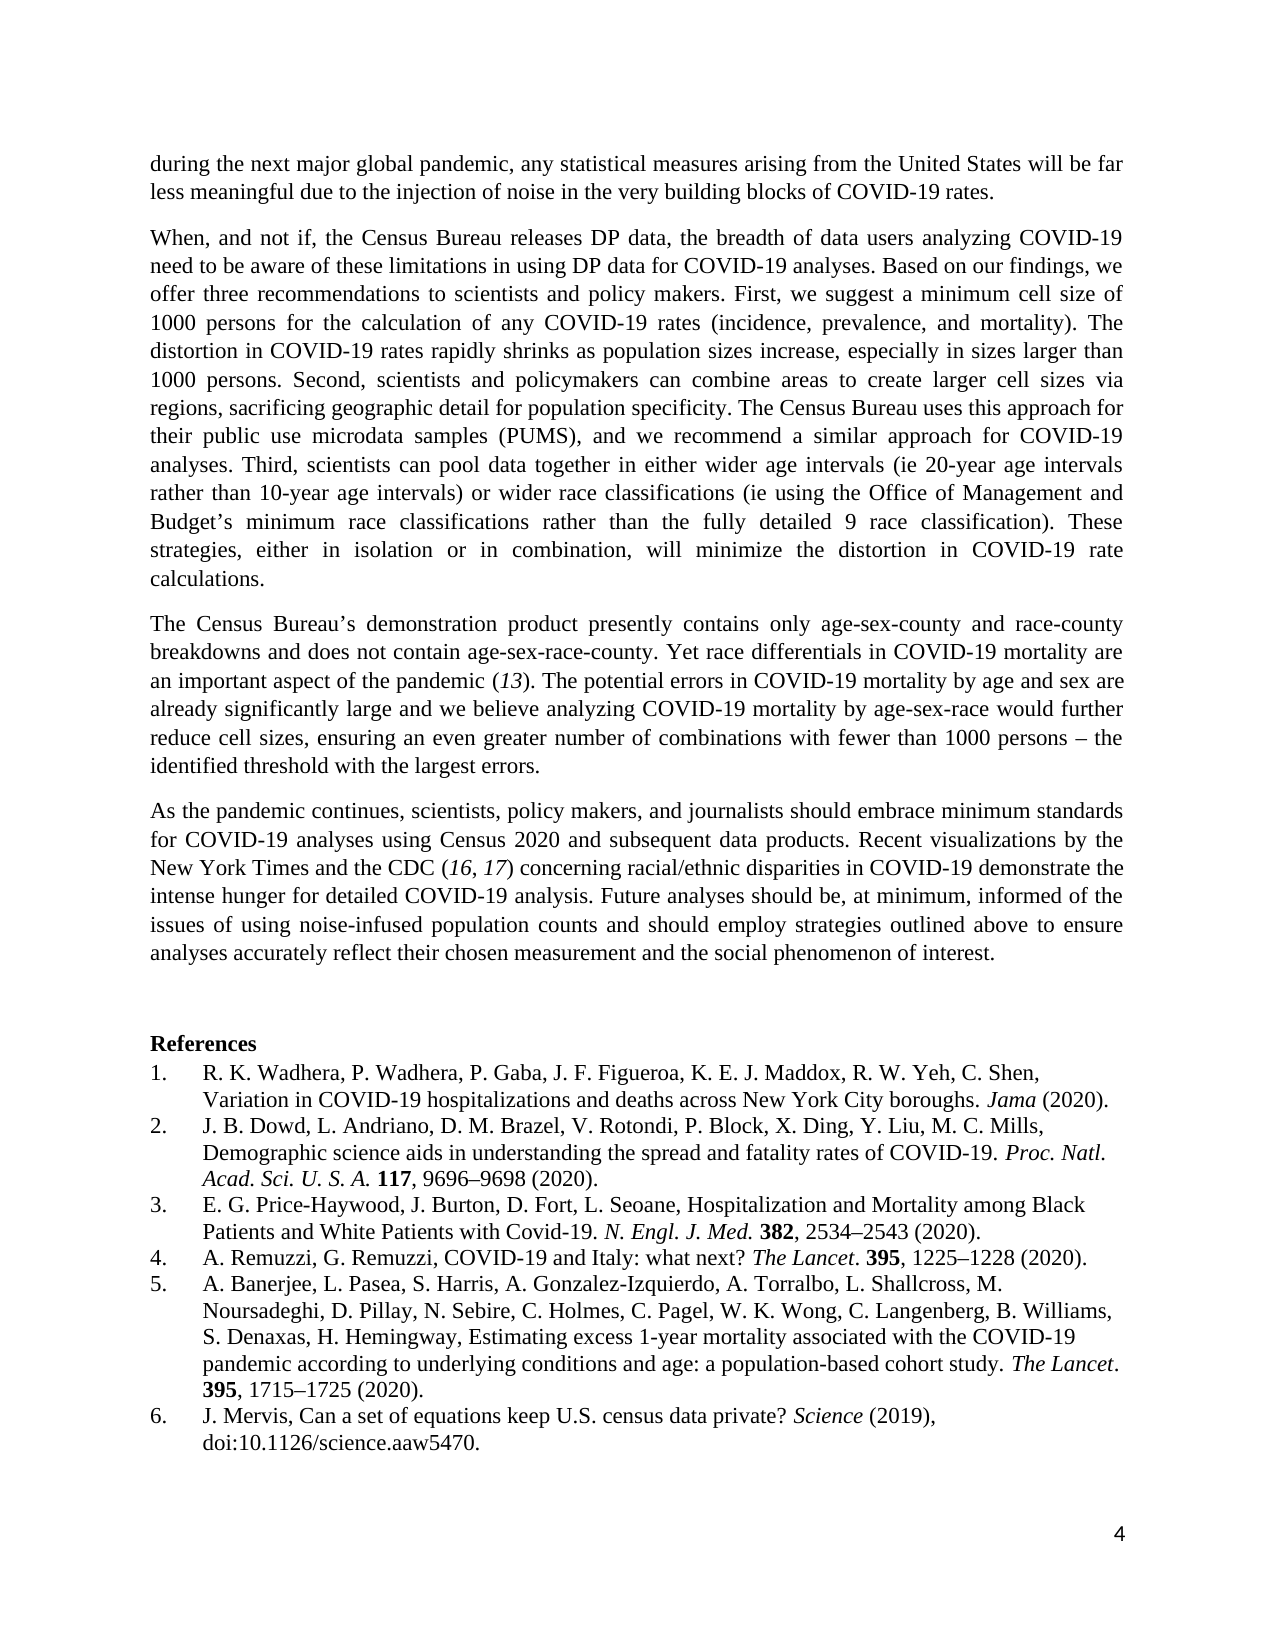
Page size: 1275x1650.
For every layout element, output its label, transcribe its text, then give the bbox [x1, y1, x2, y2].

text 4. A. Remuzzi, G. Remuzzi, COVID-19 and Italy: what next? The Lancet. 395, 1225–1228 (2020). [150, 1244, 1125, 1271]
text When, and not if, the Census Bureau releases DP data, the breadth of data users analyzing COVID-19 need to be aware of these limitations in using DP data for COVID-19 analyses. Based on our findings, we offer three recommendations to scientists and policy makers. First, we suggest a minimum cell size of 1000 persons for the calculation of any COVID-19 rates (incidence, prevalence, and mortality). The distortion in COVID-19 rates rapidly shrinks as population sizes increase, especially in sizes larger than 1000 persons. Second, scientists and policymakers can combine areas to create larger cell sizes via regions, sacrificing geographic detail for population specificity. The Census Bureau uses this approach for their public use microdata samples (PUMS), and we recommend a similar approach for COVID-19 analyses. Third, scientists can pool data together in either wider age intervals (ie 20-year age intervals rather than 10-year age intervals) or wider race classifications (ie using the Office of Management and Budget’s minimum race classifications rather than the fully detailed 9 race classification). These strategies, either in isolation or in combination, will minimize the distortion in COVID-19 rate calculations. [150, 223, 1125, 591]
text 1. R. K. Wadhera, P. Wadhera, P. Gaba, J. F. Figueroa, K. E. J. Maddox, R. W. Yeh, C. Shen, Variation in COVID-19 hospitalizations and deaths across New York City boroughs. Jama (2020). [150, 1058, 1125, 1112]
text References [150, 1029, 1125, 1056]
text 6. J. Mervis, Can a set of equations keep U.S. census data private? Science (2019), doi:10.1126/science.aaw5470. [150, 1402, 1125, 1455]
text The Census Bureau’s demonstration product presently contains only age-sex-county and race-county breakdowns and does not contain age-sex-race-county. Yet race differentials in COVID-19 mortality are an important aspect of the pandemic (13). The potential errors in COVID-19 mortality by age and sex are already significantly large and we believe analyzing COVID-19 mortality by age-sex-race would further reduce cell sizes, ensuring an even greater number of combinations with fewer than 1000 persons – the identified threshold with the largest errors. [150, 610, 1125, 778]
text 2. J. B. Dowd, L. Andriano, D. M. Brazel, V. Rotondi, P. Block, X. Ding, Y. Liu, M. C. Mills, Demographic science aids in understanding the spread and fatality rates of COVID-19. Proc. Natl. Acad. Sci. U. S. A. 117, 9696–9698 (2020). [150, 1112, 1125, 1191]
text 3. E. G. Price-Haywood, J. Burton, D. Fort, L. Seoane, Hospitalization and Mortality among Black Patients and White Patients with Covid-19. N. Engl. J. Med. 382, 2534–2543 (2020). [150, 1191, 1125, 1244]
text 5. A. Banerjee, L. Pasea, S. Harris, A. Gonzalez-Izquierdo, A. Torralbo, L. Shallcross, M. Noursadeghi, D. Pillay, N. Sebire, C. Holmes, C. Pagel, W. K. Wong, C. Langenberg, B. Williams, S. Denaxas, H. Hemingway, Estimating excess 1-year mortality associated with the COVID-19 pandemic according to underlying conditions and age: a population-based cohort study. The Lancet. 395, 1715–1725 (2020). [150, 1271, 1125, 1402]
text As the pandemic continues, scientists, policy makers, and journalists should embrace minimum standards for COVID-19 analyses using Census 2020 and subsequent data products. Recent visualizations by the New York Times and the CDC (16, 17) concerning racial/ethnic disparities in COVID-19 demonstrate the intense hunger for detailed COVID-19 analysis. Future analyses should be, at minimum, informed of the issues of using noise-infused population counts and should employ strategies outlined above to ensure analyses accurately reflect their chosen measurement and the social phenomenon of interest. [150, 797, 1125, 966]
